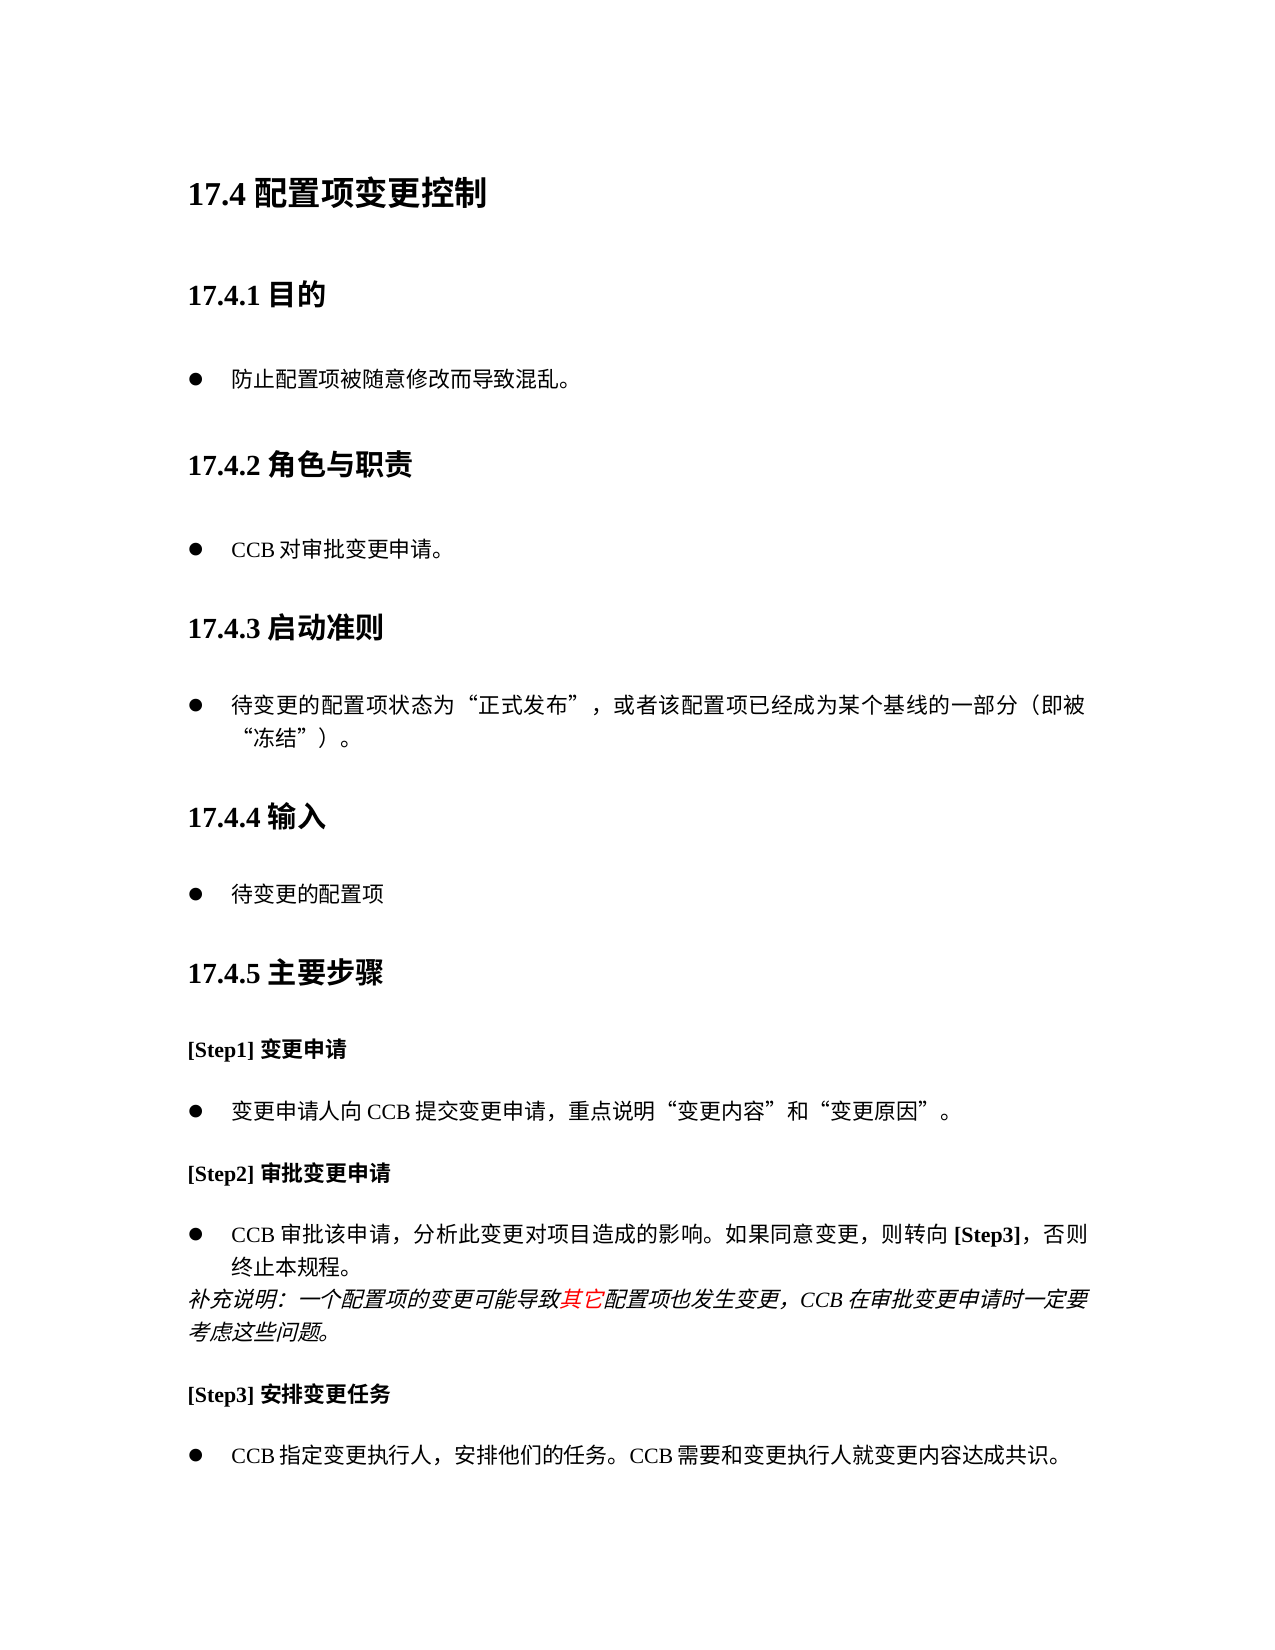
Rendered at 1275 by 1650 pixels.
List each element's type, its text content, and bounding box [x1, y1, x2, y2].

subtitle 17.4.3 启动准则 [187, 594, 1087, 659]
list 防止配置项被随意修改而导致混乱。 [187, 362, 1087, 394]
list 待变更的配置项状态为“正式发布”，或者该配置项已经成为某个基线的一部分（即被“冻结”）。 [187, 688, 1087, 753]
subtitle 17.4.1 目的 [187, 260, 1087, 325]
list CCB指定变更执行人，安排他们的任务。CCB需要和变更执行人就变更内容达成共识。 [187, 1438, 1087, 1470]
subtitle [Step3] 安排变更任务 [187, 1376, 1087, 1409]
list CCB对审批变更申请。 [187, 532, 1087, 564]
subtitle [Step2] 审批变更申请 [187, 1155, 1087, 1188]
list 变更申请人向CCB提交变更申请，重点说明“变更内容”和“变更原因”。 [187, 1094, 1087, 1126]
subtitle 17.4.2 角色与职责 [187, 431, 1087, 496]
subtitle 17.4.4 输入 [187, 782, 1087, 847]
subtitle 17.4 配置项变更控制 [187, 159, 1087, 224]
subtitle [Step1] 变更申请 [187, 1032, 1087, 1064]
list CCB审批该申请，分析此变更对项目造成的影响。如果同意变更，则转向 [Step3]，否则终止本规程。 [187, 1217, 1087, 1282]
list 待变更的配置项 [187, 876, 1087, 909]
text 补充说明：一个配置项的变更可能导致其它配置项也发生变更，CCB在审批变更申请时一定要考虑这些问题。 [187, 1282, 1087, 1347]
subtitle 17.4.5 主要步骤 [187, 938, 1087, 1003]
